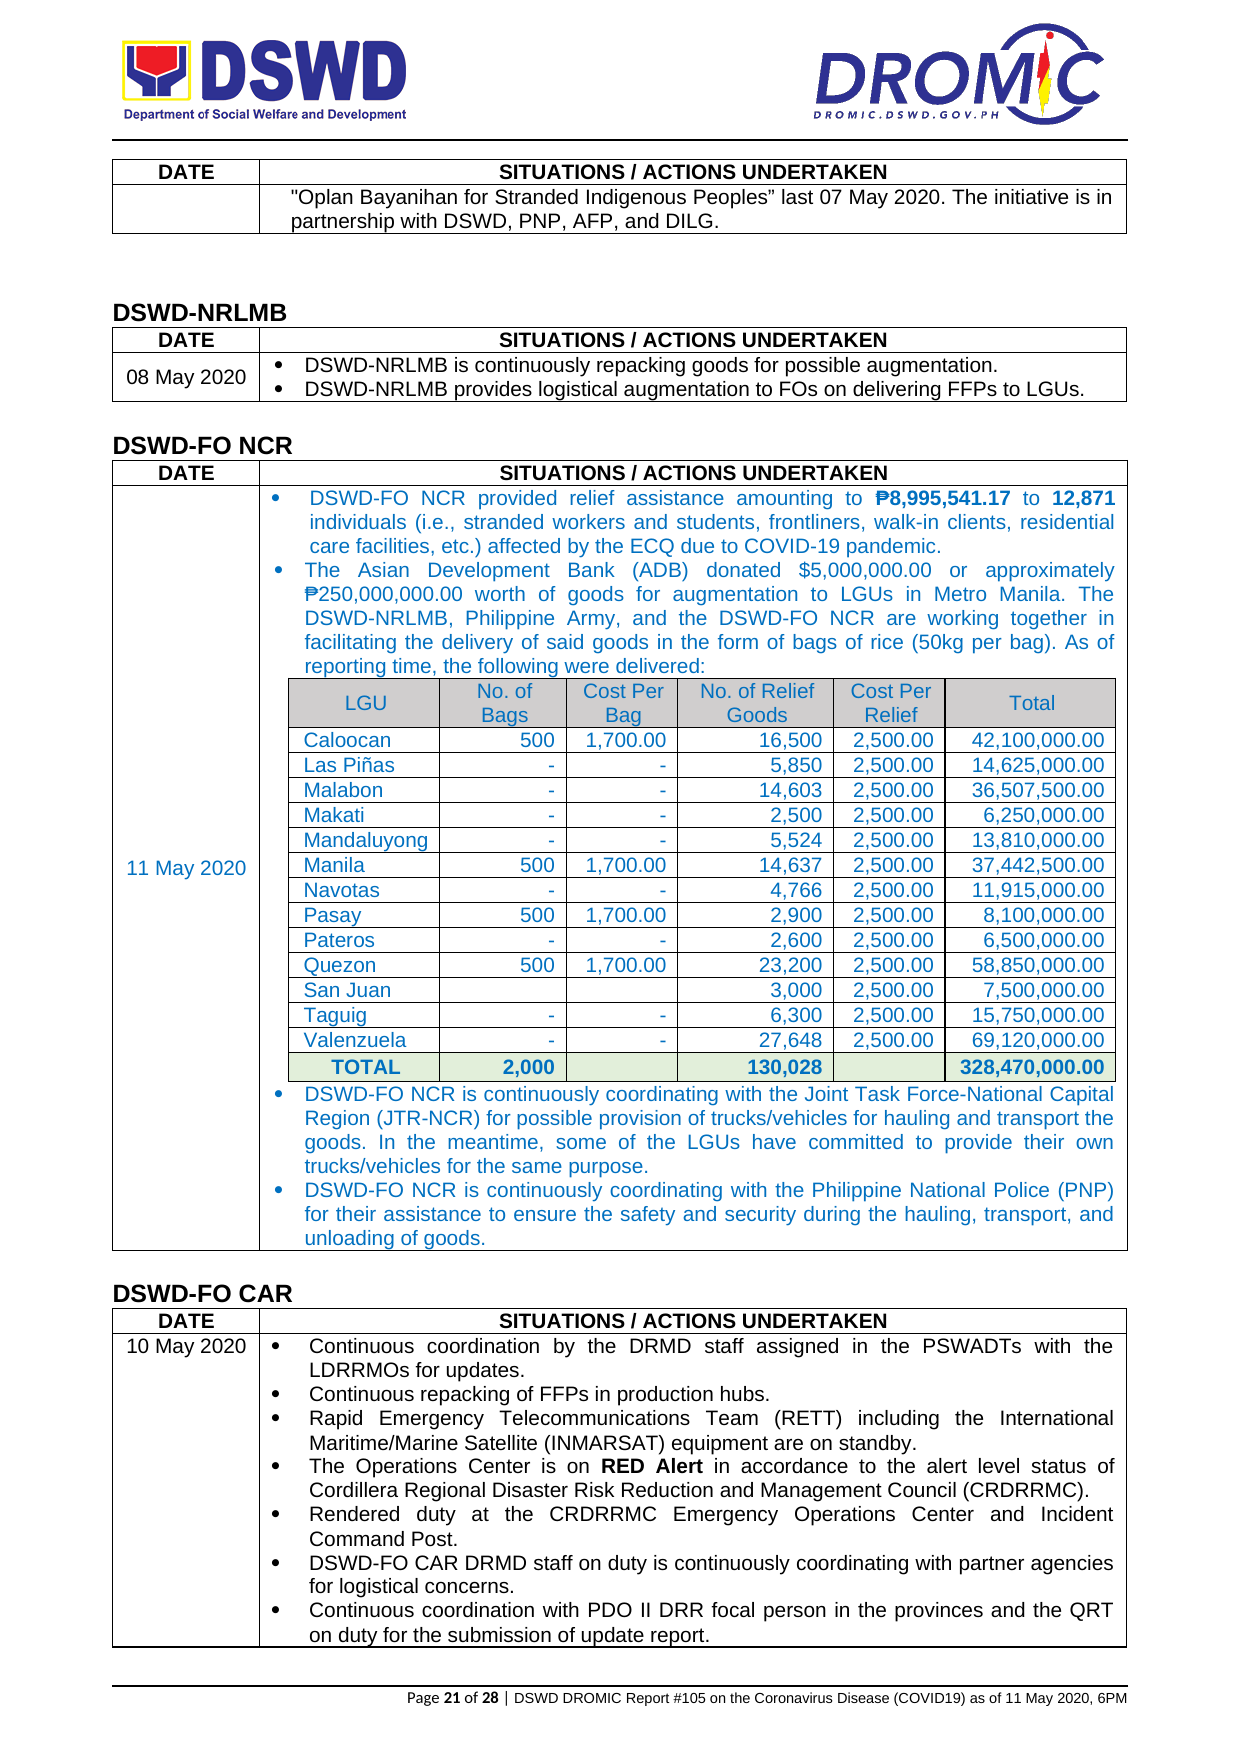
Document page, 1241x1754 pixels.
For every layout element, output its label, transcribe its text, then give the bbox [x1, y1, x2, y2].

text DSWD-FO CAR [112, 1279, 1128, 1308]
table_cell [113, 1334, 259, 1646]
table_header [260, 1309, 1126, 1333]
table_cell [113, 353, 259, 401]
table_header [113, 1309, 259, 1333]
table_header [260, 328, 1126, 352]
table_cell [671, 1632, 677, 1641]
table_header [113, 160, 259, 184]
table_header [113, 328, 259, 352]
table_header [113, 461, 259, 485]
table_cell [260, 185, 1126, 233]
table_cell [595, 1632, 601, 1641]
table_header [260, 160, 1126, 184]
picture [112, 37, 417, 125]
text DSWD-NRLMB [112, 234, 1128, 327]
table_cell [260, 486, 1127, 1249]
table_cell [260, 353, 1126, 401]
picture [781, 23, 1133, 125]
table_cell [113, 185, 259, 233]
text DSWD-FO NCR [112, 431, 1128, 460]
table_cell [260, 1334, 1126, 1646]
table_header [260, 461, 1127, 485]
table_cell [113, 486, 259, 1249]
